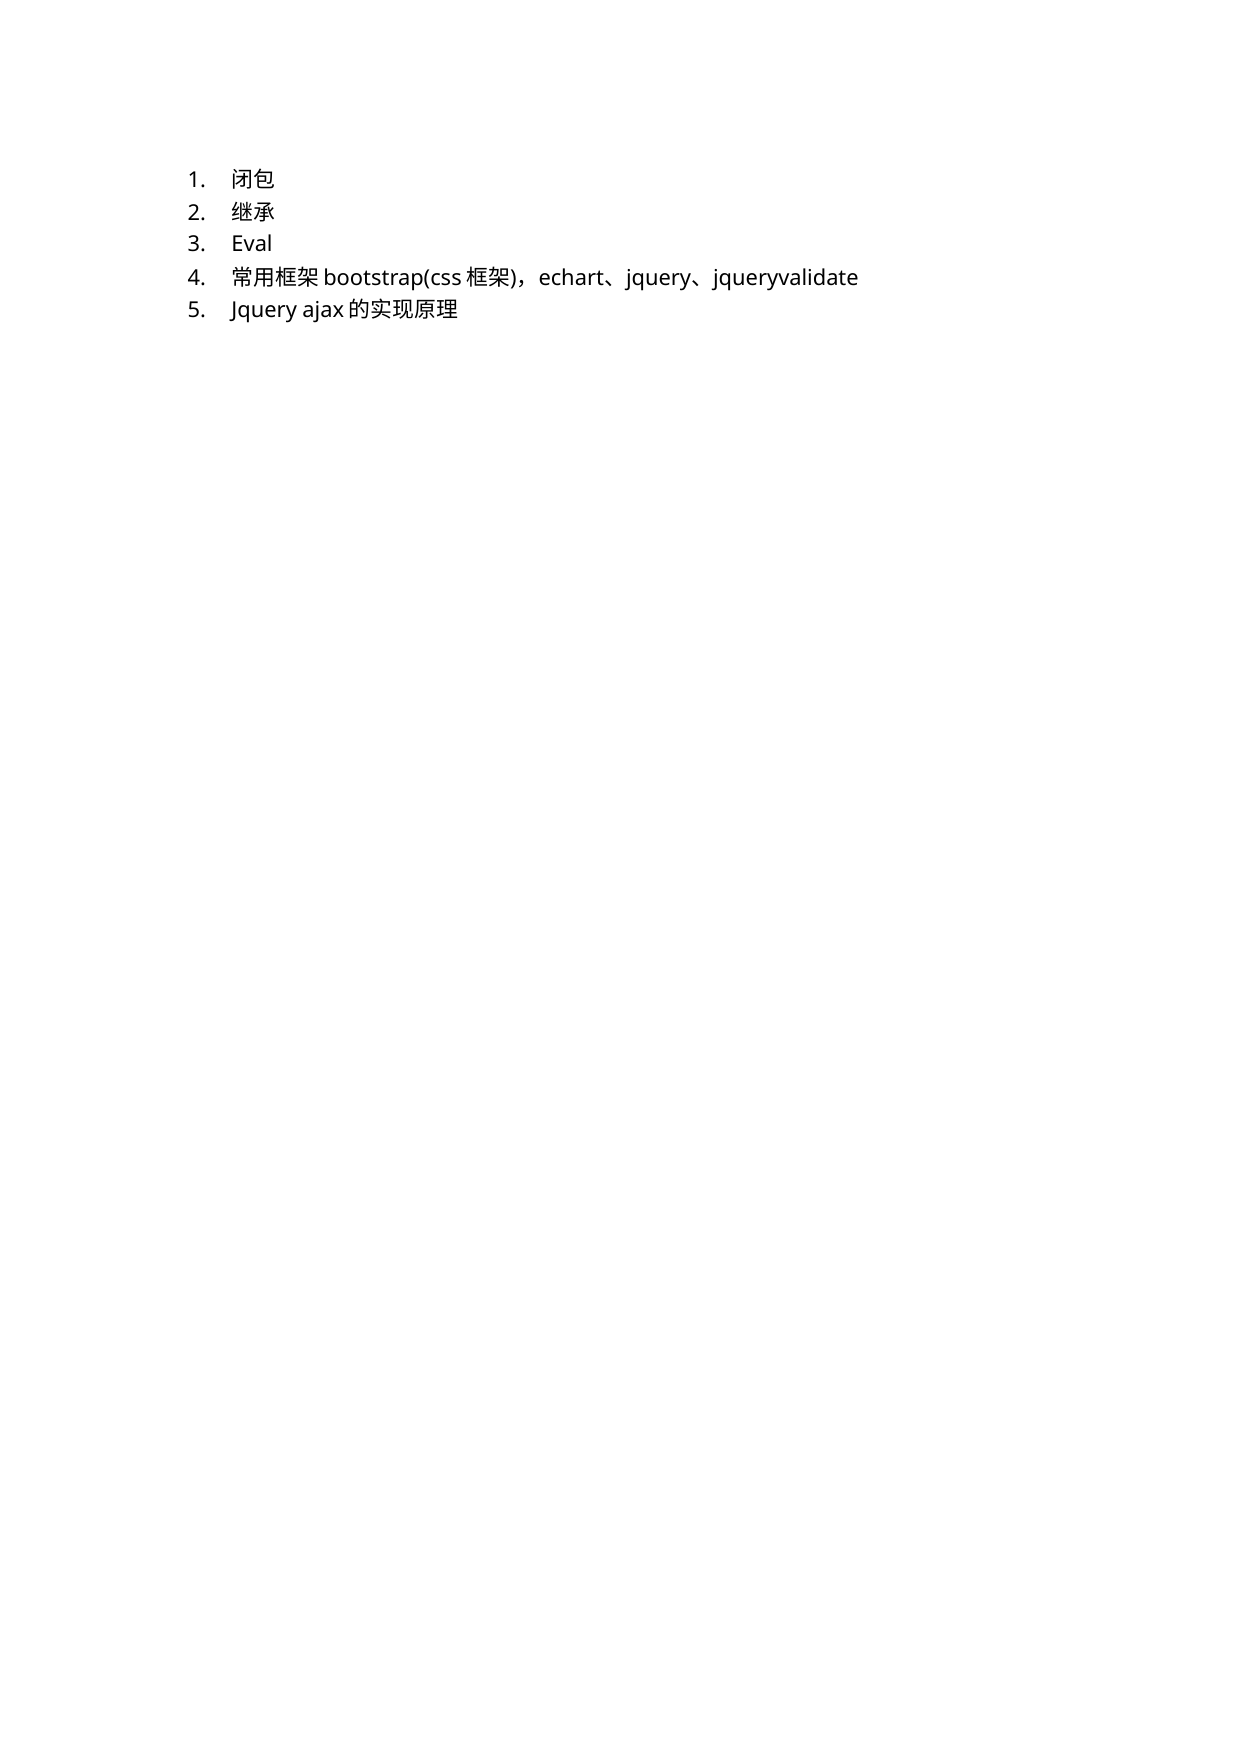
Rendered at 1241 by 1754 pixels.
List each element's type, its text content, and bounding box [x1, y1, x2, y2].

list Eval [187, 227, 1053, 259]
list 继承 [187, 194, 1053, 227]
list 常用框架bootstrap(css框架)，echart、jquery、jqueryvalidate [187, 259, 1053, 292]
list 闭包 [187, 162, 1053, 194]
list Jquery ajax的实现原理 [187, 292, 1053, 324]
